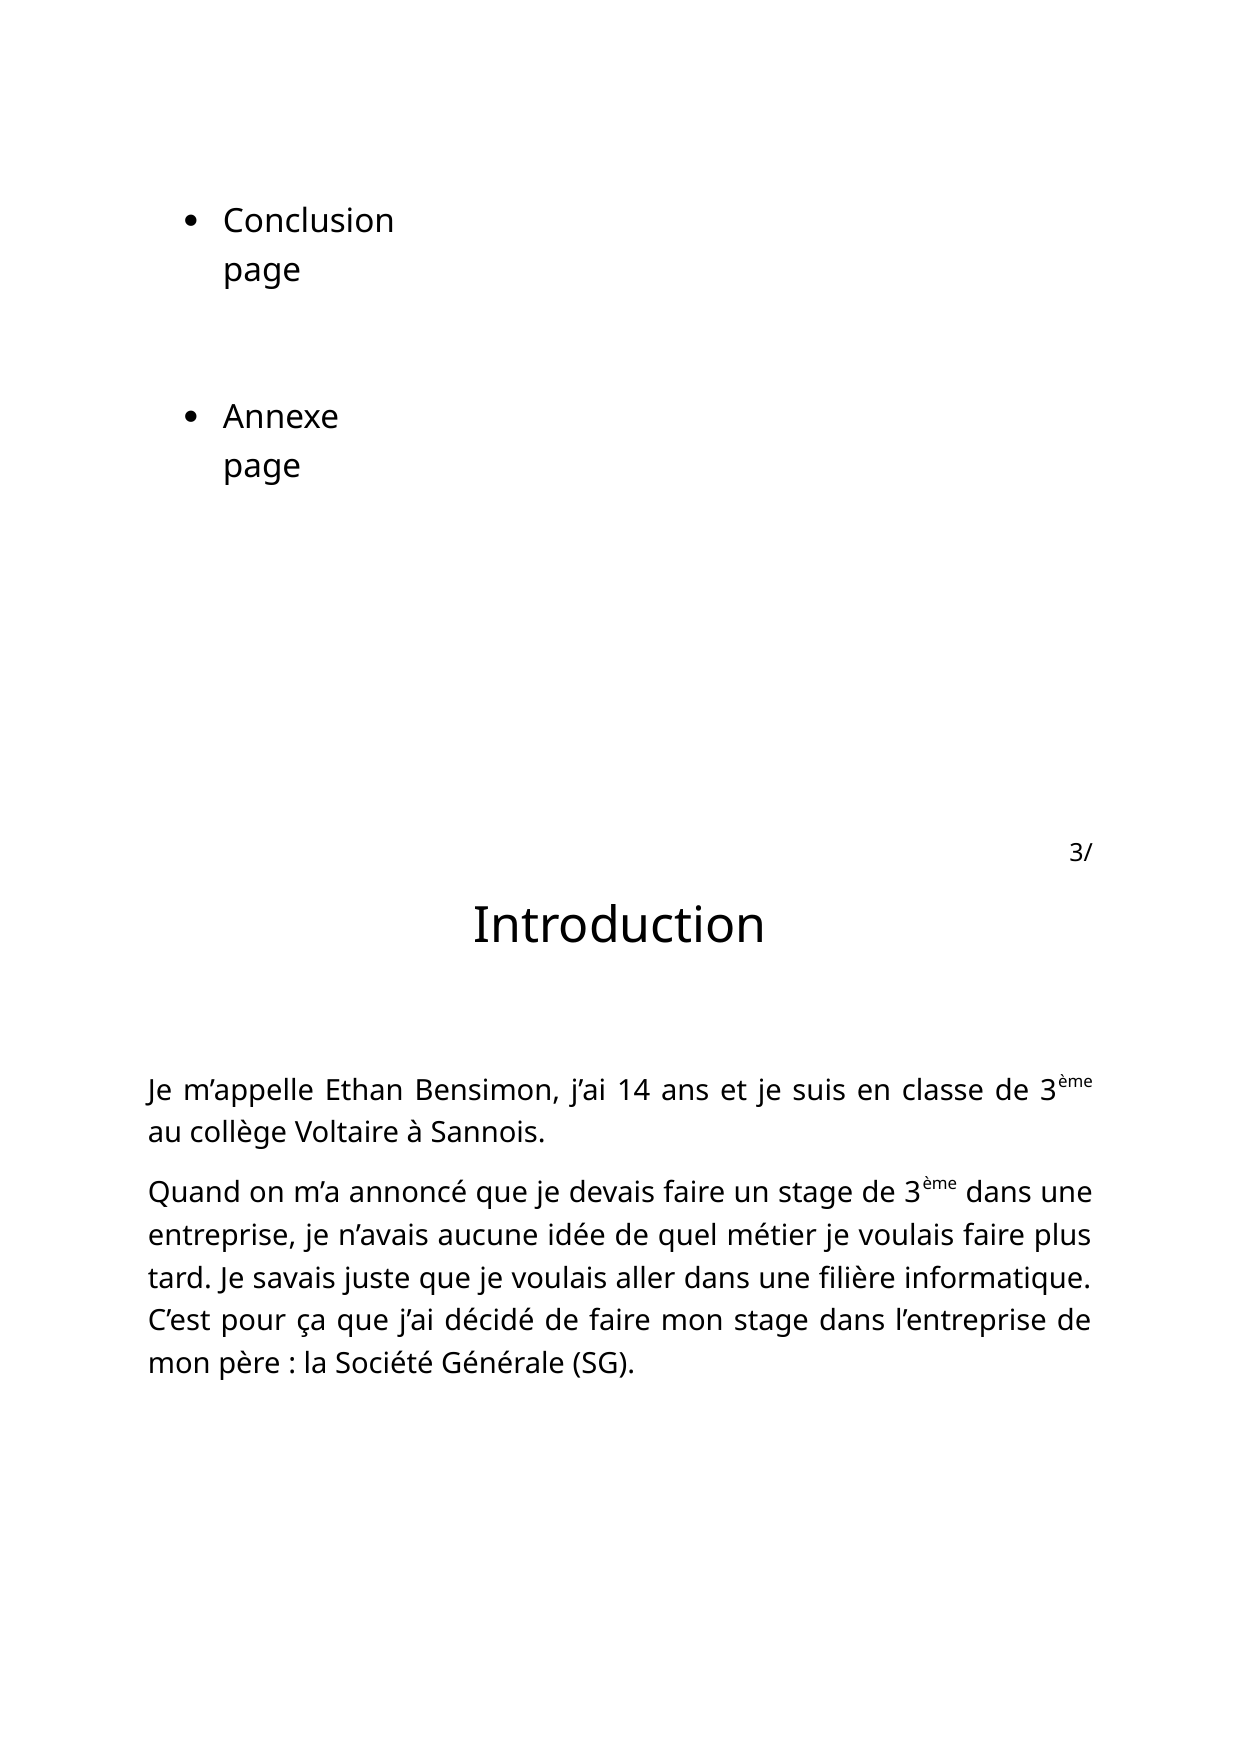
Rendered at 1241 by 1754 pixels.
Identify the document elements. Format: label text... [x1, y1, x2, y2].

list Conclusion page [185, 197, 1093, 291]
text Je m’appelle Ethan Bensimon, j’ai 14 ans et je suis en classe de 3ème au collège Voltaire à Sannois. [148, 1069, 1093, 1151]
text Quand on m’a annoncé que je devais faire un stage de 3ème dans une entreprise, je n’avais aucune idée de quel métier je voulais faire plus tard. Je savais juste que je voulais aller dans une filière informatique. C’est pour ça que j’ai décidé de faire mon stage dans l’entreprise de mon père : la Société Générale (SG). [148, 1171, 1093, 1382]
text Introduction [148, 888, 1093, 957]
text 3/ [148, 835, 1093, 869]
list Annexe page [185, 392, 1093, 487]
